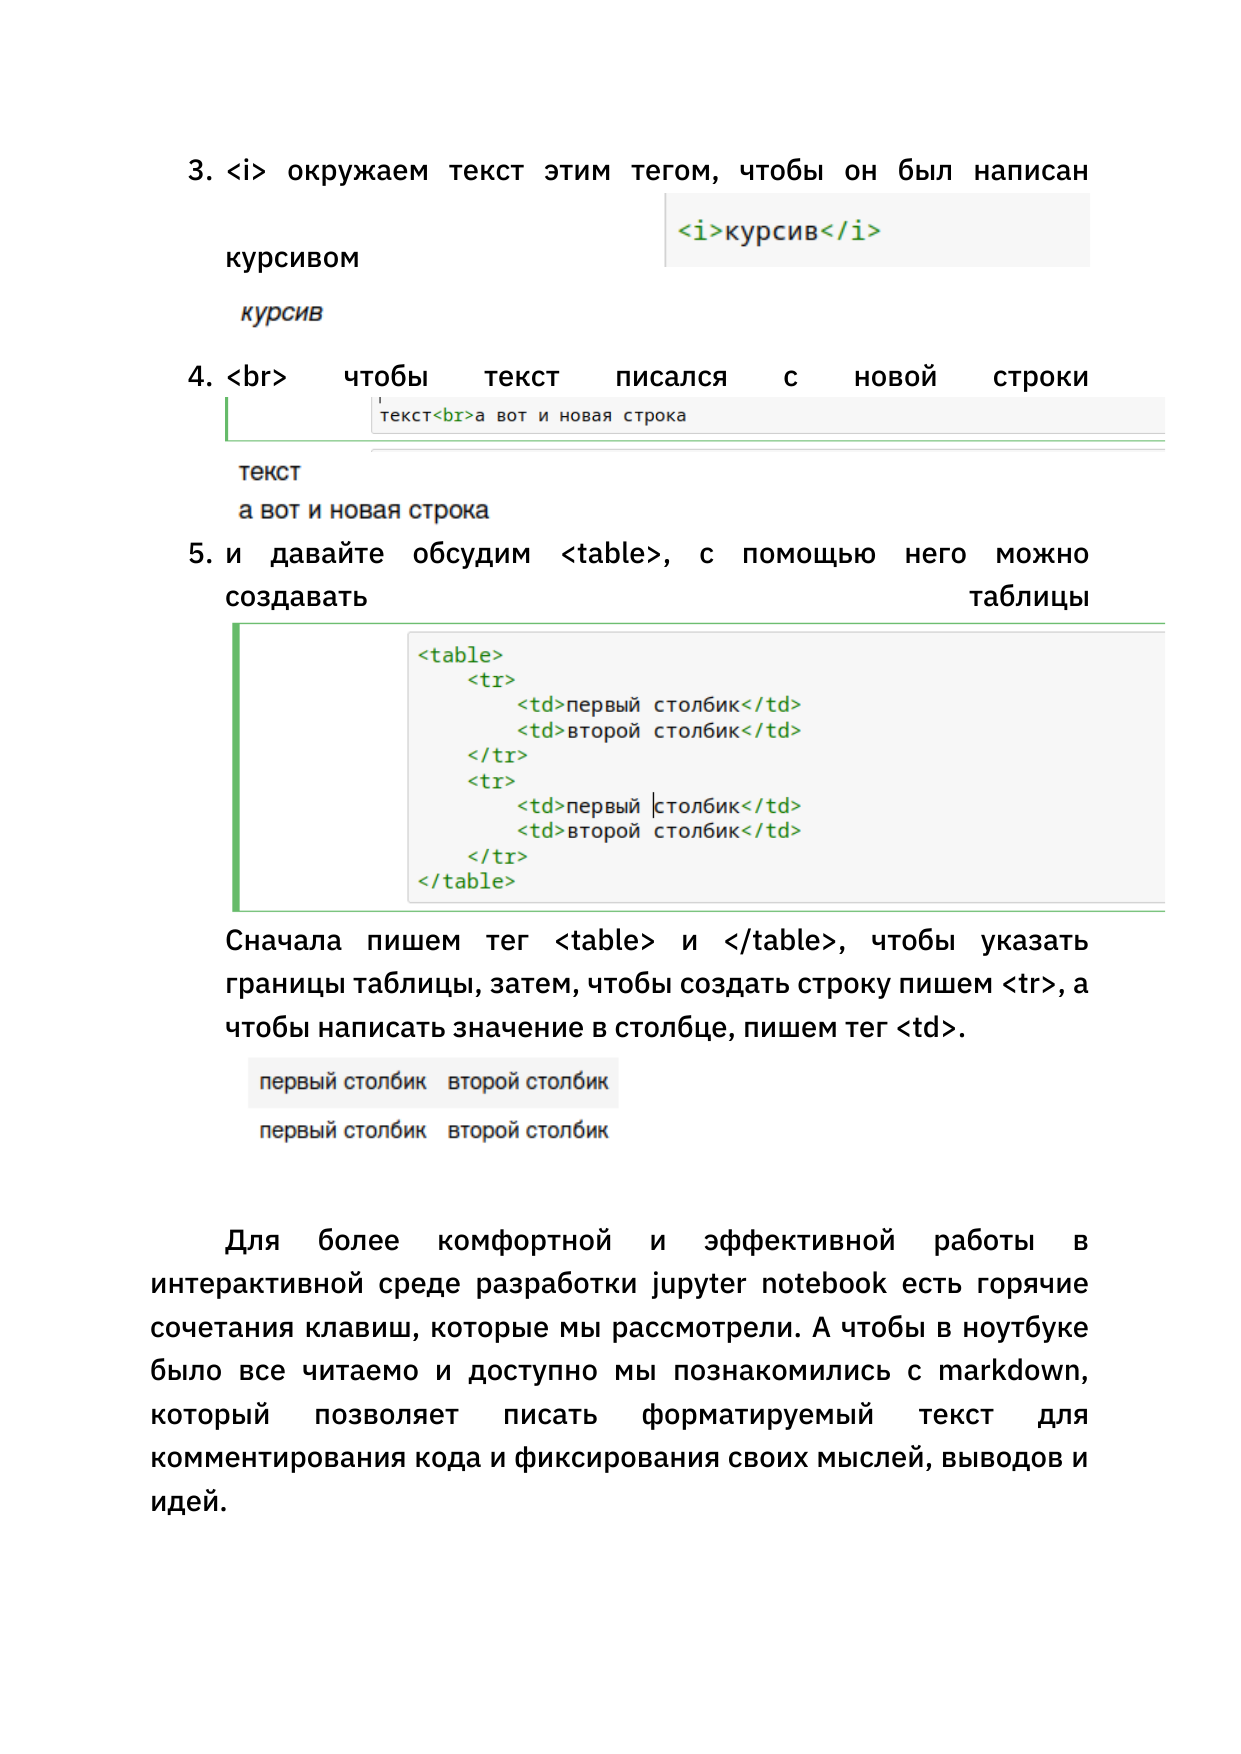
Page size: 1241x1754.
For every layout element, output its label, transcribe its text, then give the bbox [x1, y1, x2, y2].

picture [225, 397, 1166, 452]
picture [225, 1051, 658, 1173]
picture [225, 278, 658, 353]
picture [657, 193, 1091, 267]
text Сначала пишем тег <table> и </table>, чтобы указать границы таблицы, затем, чтобы создать строку пишем <tr>, а чтобы написать значение в столбце, пишем тег <td>. [225, 920, 1090, 1045]
picture [225, 456, 658, 530]
picture [225, 618, 1166, 917]
text Для более комфортной и эффективной работы в интерактивной среде разработки jupyter notebook есть горячие сочетания клавиш, которые мы рассмотрели. А чтобы в ноутбуке было все читаемо и доступно мы познакомились с markdown, который позволяет писать форматируемый текст для комментирования кода и фиксирования своих мыслей, выводов и идей. [150, 1220, 1090, 1519]
